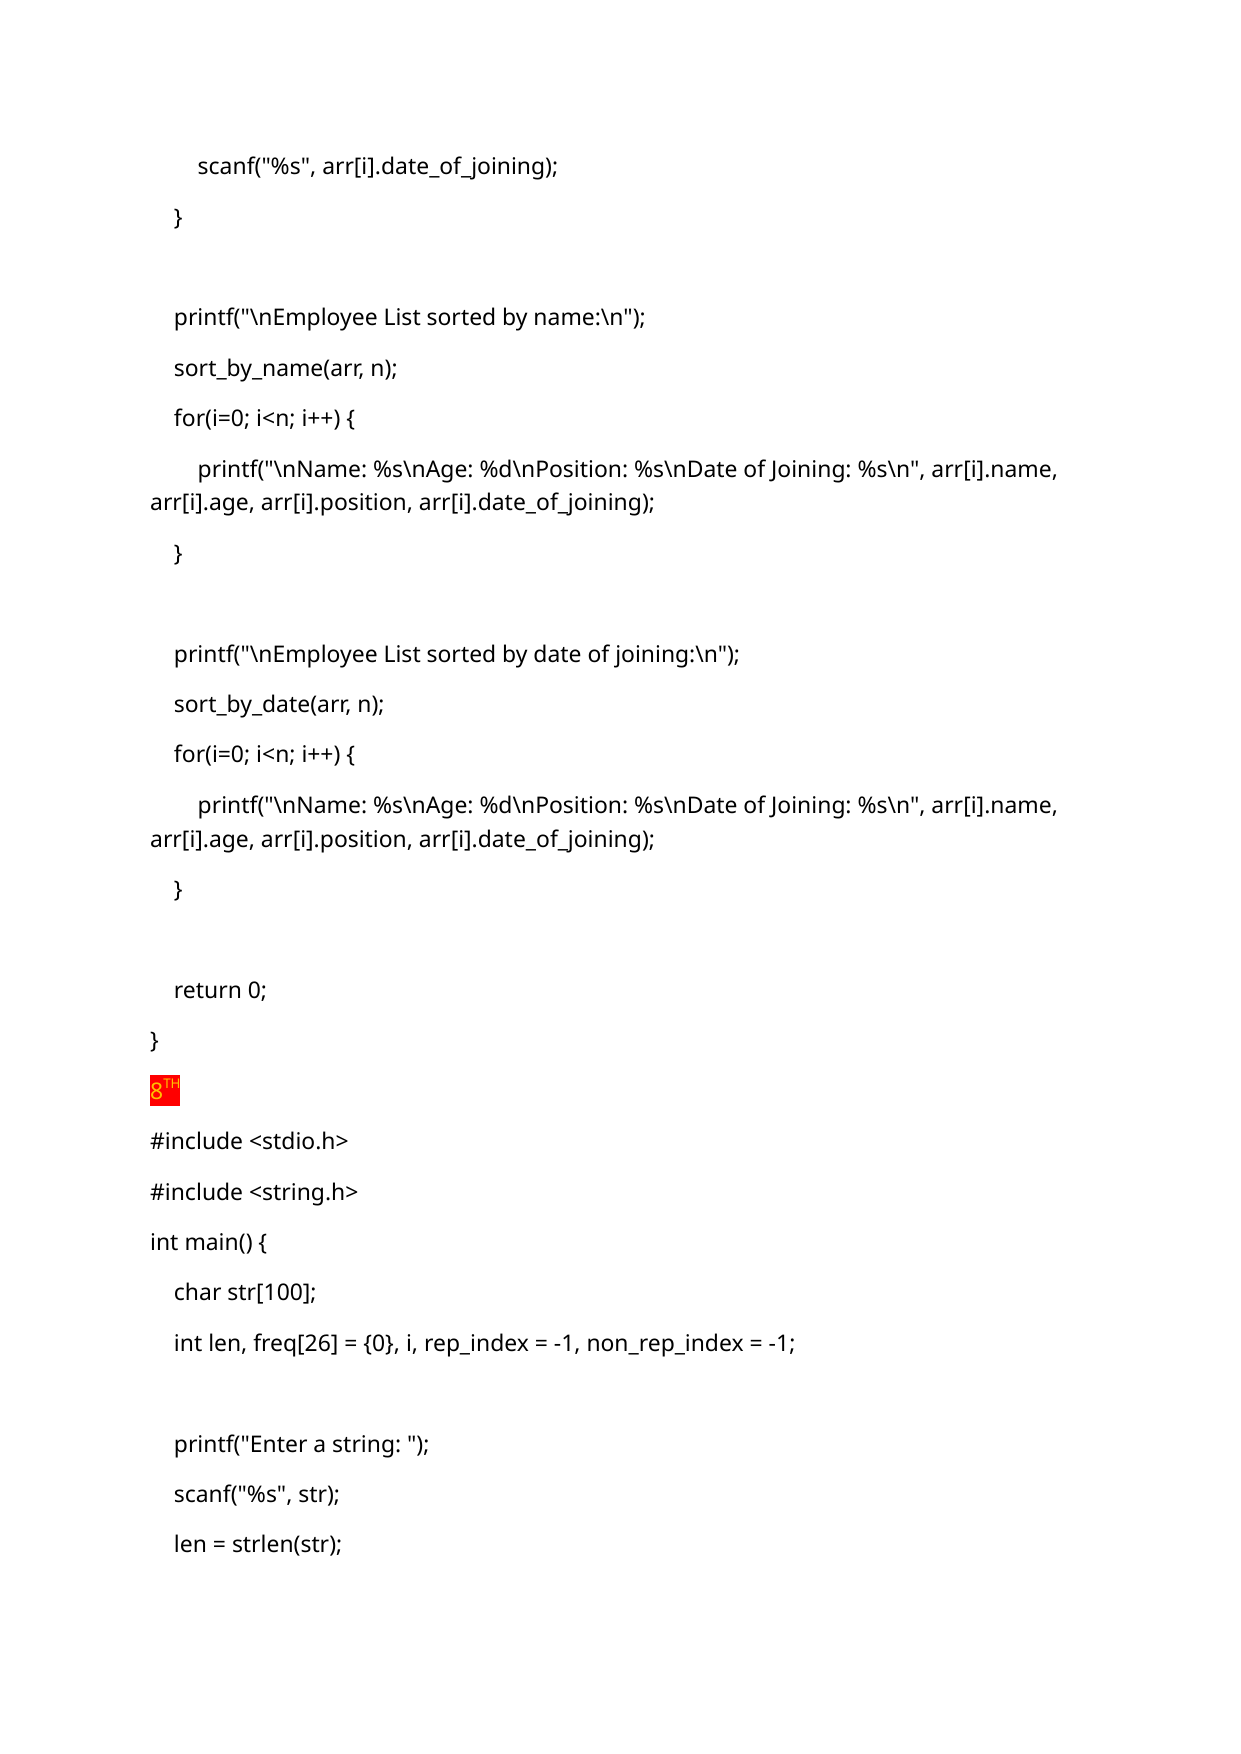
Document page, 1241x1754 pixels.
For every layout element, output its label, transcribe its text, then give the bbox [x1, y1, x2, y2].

text } [150, 200, 1090, 232]
text len = strlen(str); [150, 1528, 1090, 1559]
text sort_by_name(arr, n); [150, 352, 1090, 383]
text scanf("%s", arr[i].date_of_joining); [150, 150, 1090, 181]
text printf("\nEmployee List sorted by date of joining:\n"); [150, 637, 1090, 669]
text return 0; [150, 974, 1090, 1005]
text } [150, 873, 1090, 904]
text int main() { [150, 1226, 1090, 1257]
text for(i=0; i<n; i++) { [150, 402, 1090, 433]
text printf("\nName: %s\nAge: %d\nPosition: %s\nDate of Joining: %s\n", arr[i].name, arr[i].age, arr[i].position, arr[i].date_of_joining); [150, 789, 1090, 854]
text } [150, 537, 1090, 568]
text printf("\nEmployee List sorted by name:\n"); [150, 301, 1090, 332]
text 8TH [150, 1074, 1090, 1106]
text char str[100]; [150, 1276, 1090, 1307]
text scanf("%s", str); [150, 1478, 1090, 1509]
text #include <stdio.h> [150, 1125, 1090, 1156]
text for(i=0; i<n; i++) { [150, 738, 1090, 769]
text sort_by_date(arr, n); [150, 688, 1090, 719]
text #include <string.h> [150, 1175, 1090, 1207]
text printf("Enter a string: "); [150, 1427, 1090, 1459]
text } [150, 1024, 1090, 1055]
text printf("\nName: %s\nAge: %d\nPosition: %s\nDate of Joining: %s\n", arr[i].name, arr[i].age, arr[i].position, arr[i].date_of_joining); [150, 452, 1090, 517]
text int len, freq[26] = {0}, i, rep_index = -1, non_rep_index = -1; [150, 1327, 1090, 1358]
